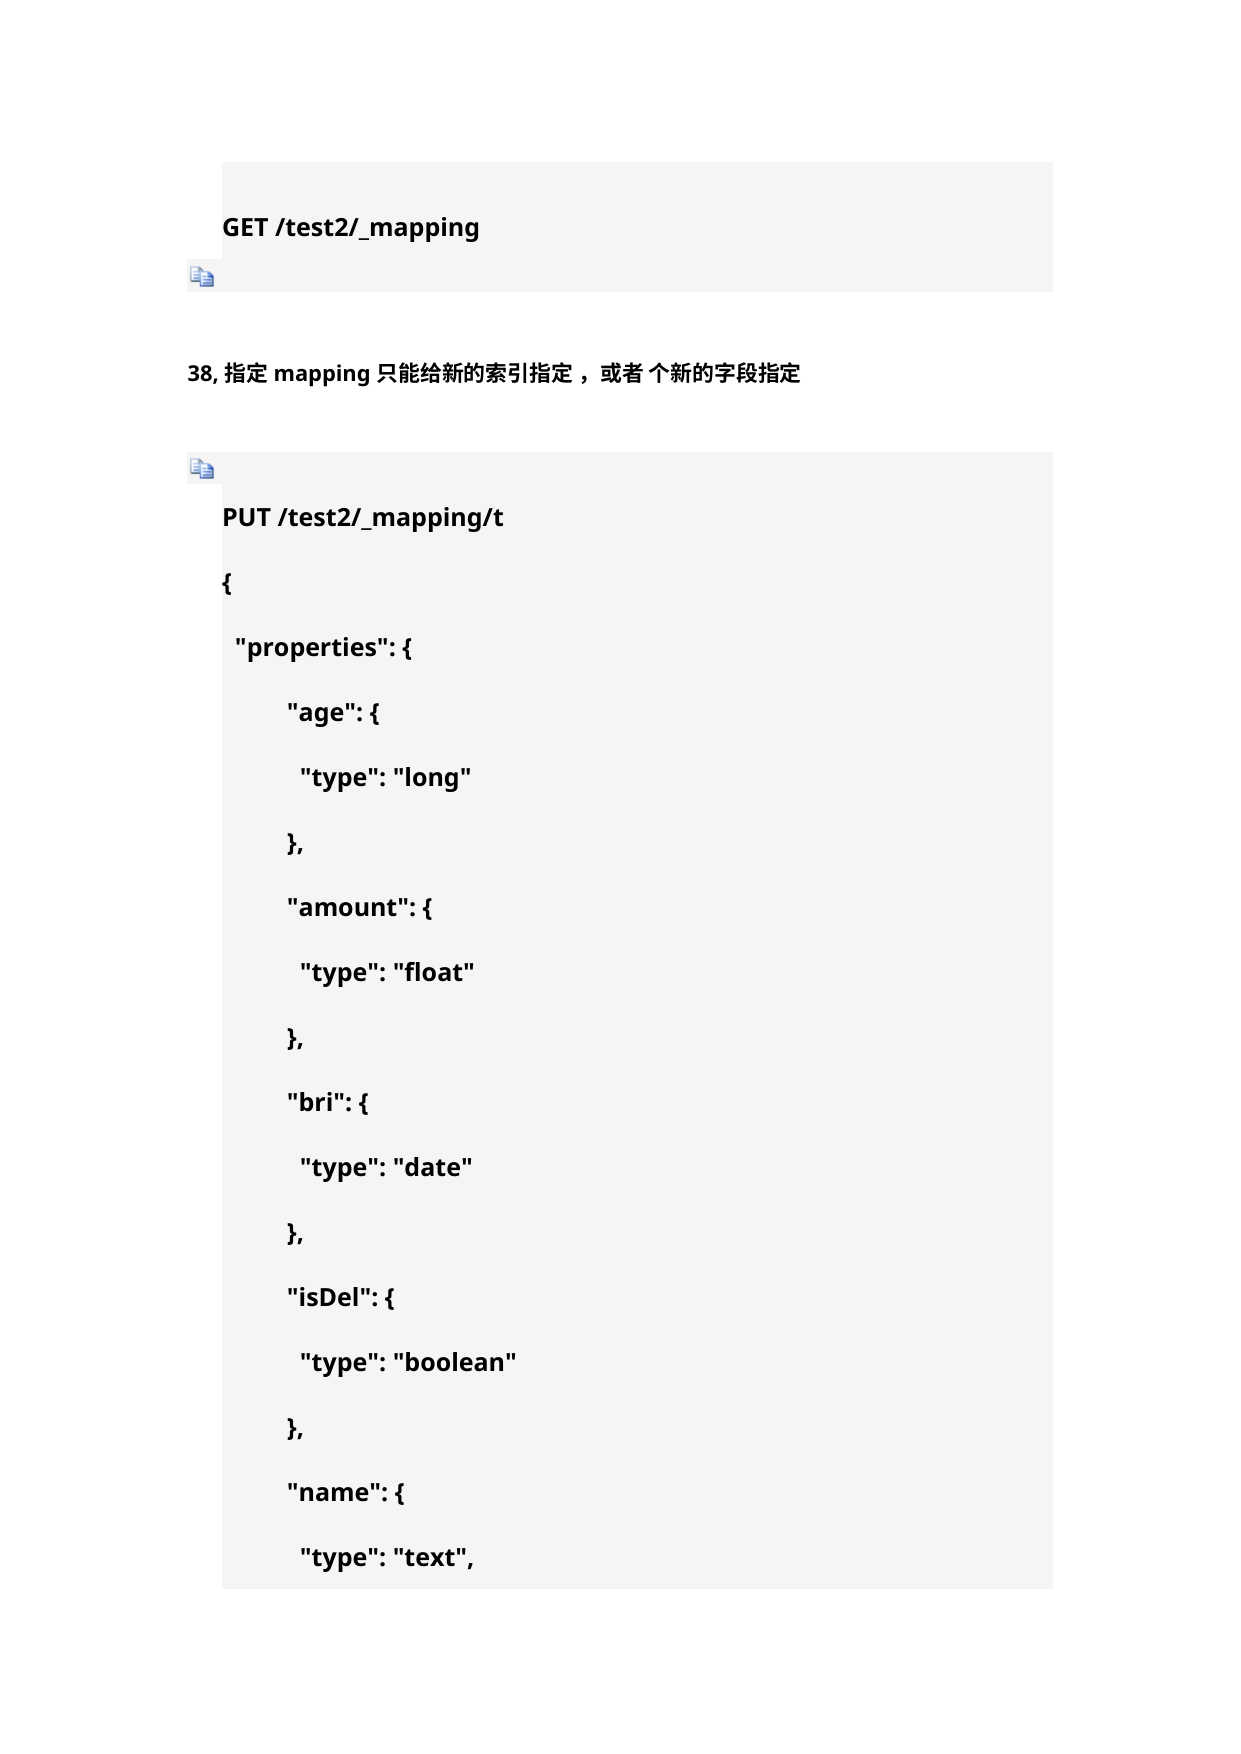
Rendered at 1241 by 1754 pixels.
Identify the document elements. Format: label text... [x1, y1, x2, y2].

text "type": "float" [222, 939, 1053, 1004]
text }, [222, 1199, 1053, 1264]
text }, [222, 1004, 1053, 1069]
text { [222, 549, 1053, 614]
text "amount": { [222, 874, 1053, 939]
picture [187, 452, 219, 484]
text "bri": { [222, 1069, 1053, 1134]
text "properties": { [222, 614, 1053, 679]
text "type": "long" [222, 744, 1053, 809]
text PUT /test2/_mapping/t [222, 484, 1053, 549]
text "age": { [222, 679, 1053, 744]
text }, [222, 809, 1053, 874]
text "name": { [222, 1459, 1053, 1524]
text "isDel": { [222, 1264, 1053, 1329]
text "type": "date" [222, 1134, 1053, 1199]
picture [187, 260, 219, 292]
text 38, 指定 mapping 只能给新的索引指定 ，或者 个新的字段指定 [187, 356, 1053, 388]
text }, [222, 1394, 1053, 1459]
text "type": "boolean" [222, 1329, 1053, 1394]
text "type": "text", [222, 1524, 1053, 1589]
text GET /test2/_mapping [222, 194, 1053, 259]
